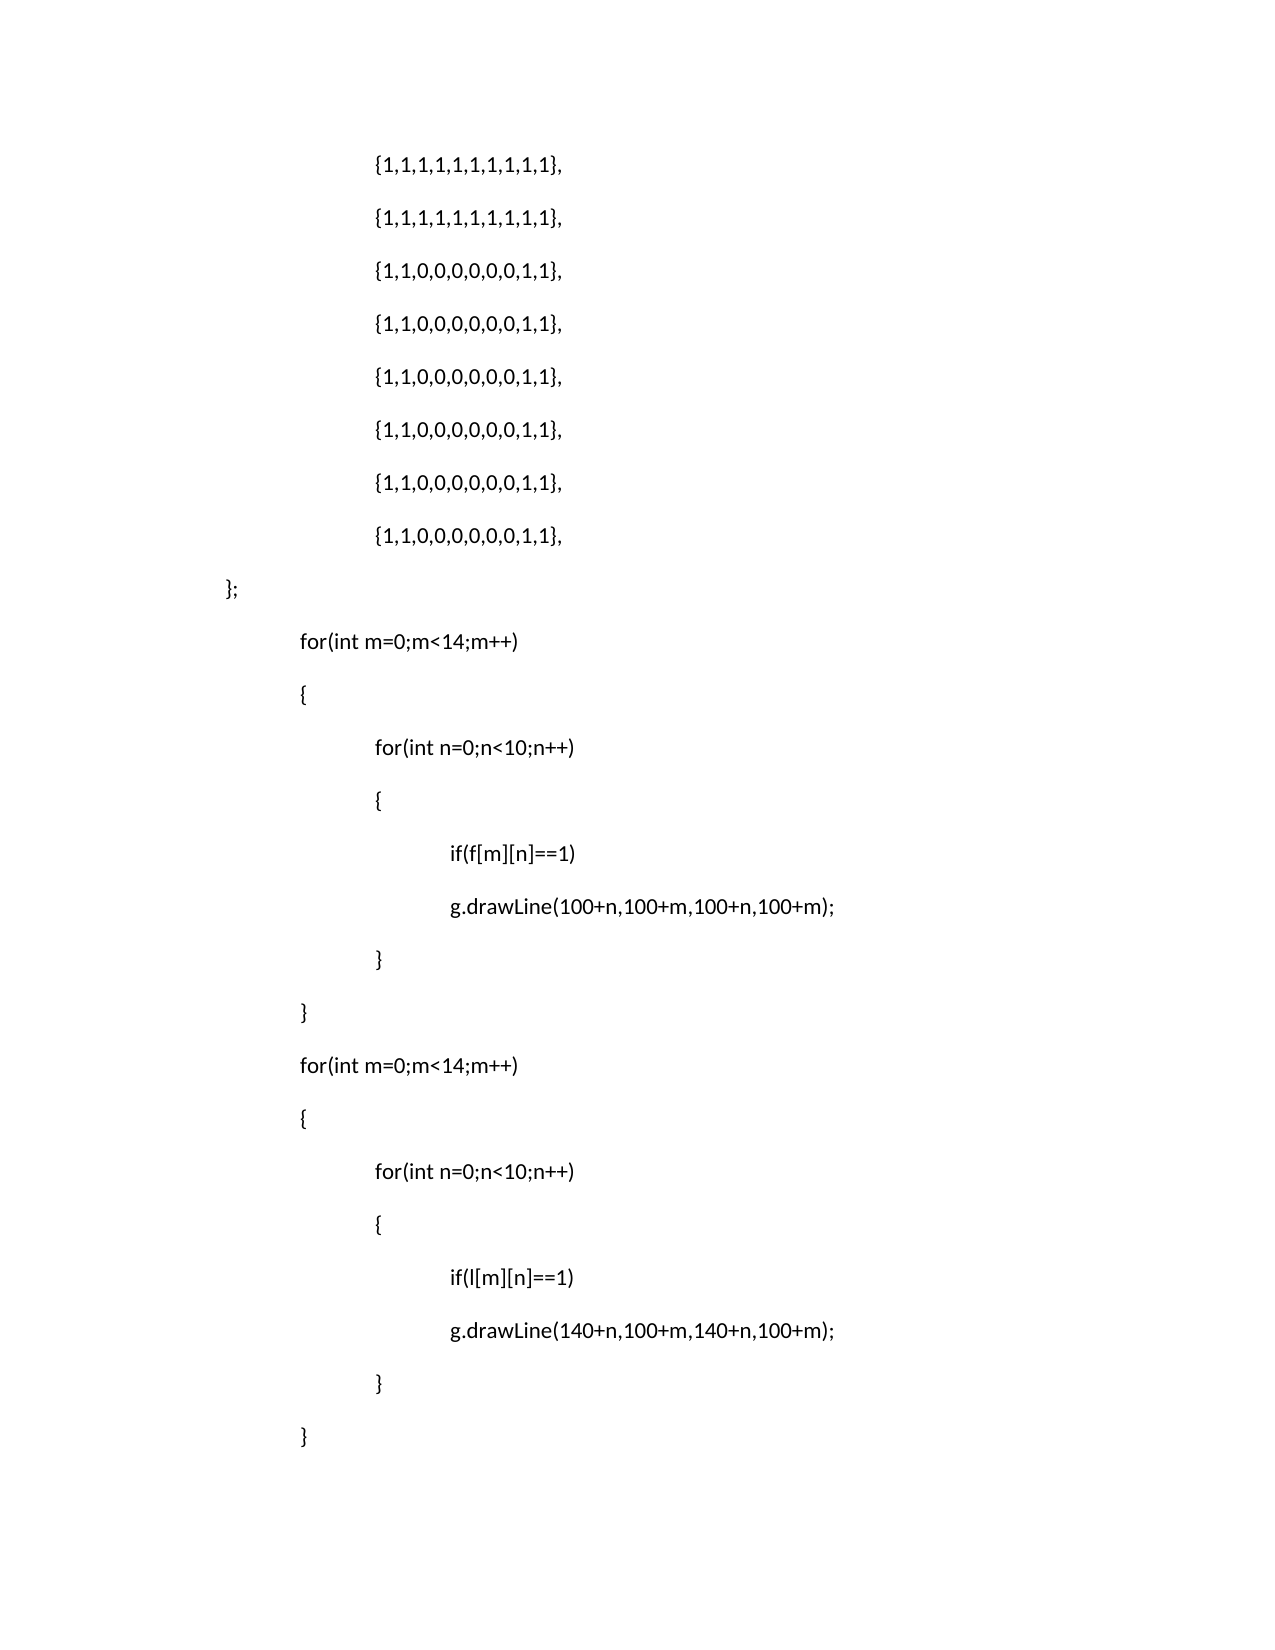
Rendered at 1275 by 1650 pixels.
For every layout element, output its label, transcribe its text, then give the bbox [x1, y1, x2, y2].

text for(int m=0;m<14;m++) [150, 1051, 1125, 1079]
text } [150, 1422, 1125, 1451]
text {1,1,1,1,1,1,1,1,1,1}, [150, 150, 1125, 178]
text } [150, 1369, 1125, 1397]
text g.drawLine(140+n,100+m,140+n,100+m); [150, 1316, 1125, 1344]
text {1,1,0,0,0,0,0,0,1,1}, [150, 468, 1125, 496]
text for(int n=0;n<10;n++) [150, 1157, 1125, 1185]
text if(l[m][n]==1) [150, 1263, 1125, 1291]
text {1,1,0,0,0,0,0,0,1,1}, [150, 362, 1125, 390]
text {1,1,1,1,1,1,1,1,1,1}, [150, 203, 1125, 231]
text for(int n=0;n<10;n++) [150, 733, 1125, 761]
text { [150, 1104, 1125, 1132]
text { [150, 1210, 1125, 1238]
text for(int m=0;m<14;m++) [150, 627, 1125, 655]
text { [150, 786, 1125, 814]
text {1,1,0,0,0,0,0,0,1,1}, [150, 309, 1125, 337]
text if(f[m][n]==1) [150, 839, 1125, 867]
text }; [150, 574, 1125, 602]
text } [150, 945, 1125, 973]
text {1,1,0,0,0,0,0,0,1,1}, [150, 415, 1125, 443]
text } [150, 998, 1125, 1026]
text { [150, 680, 1125, 708]
text {1,1,0,0,0,0,0,0,1,1}, [150, 521, 1125, 549]
text {1,1,0,0,0,0,0,0,1,1}, [150, 256, 1125, 284]
text g.drawLine(100+n,100+m,100+n,100+m); [150, 892, 1125, 920]
